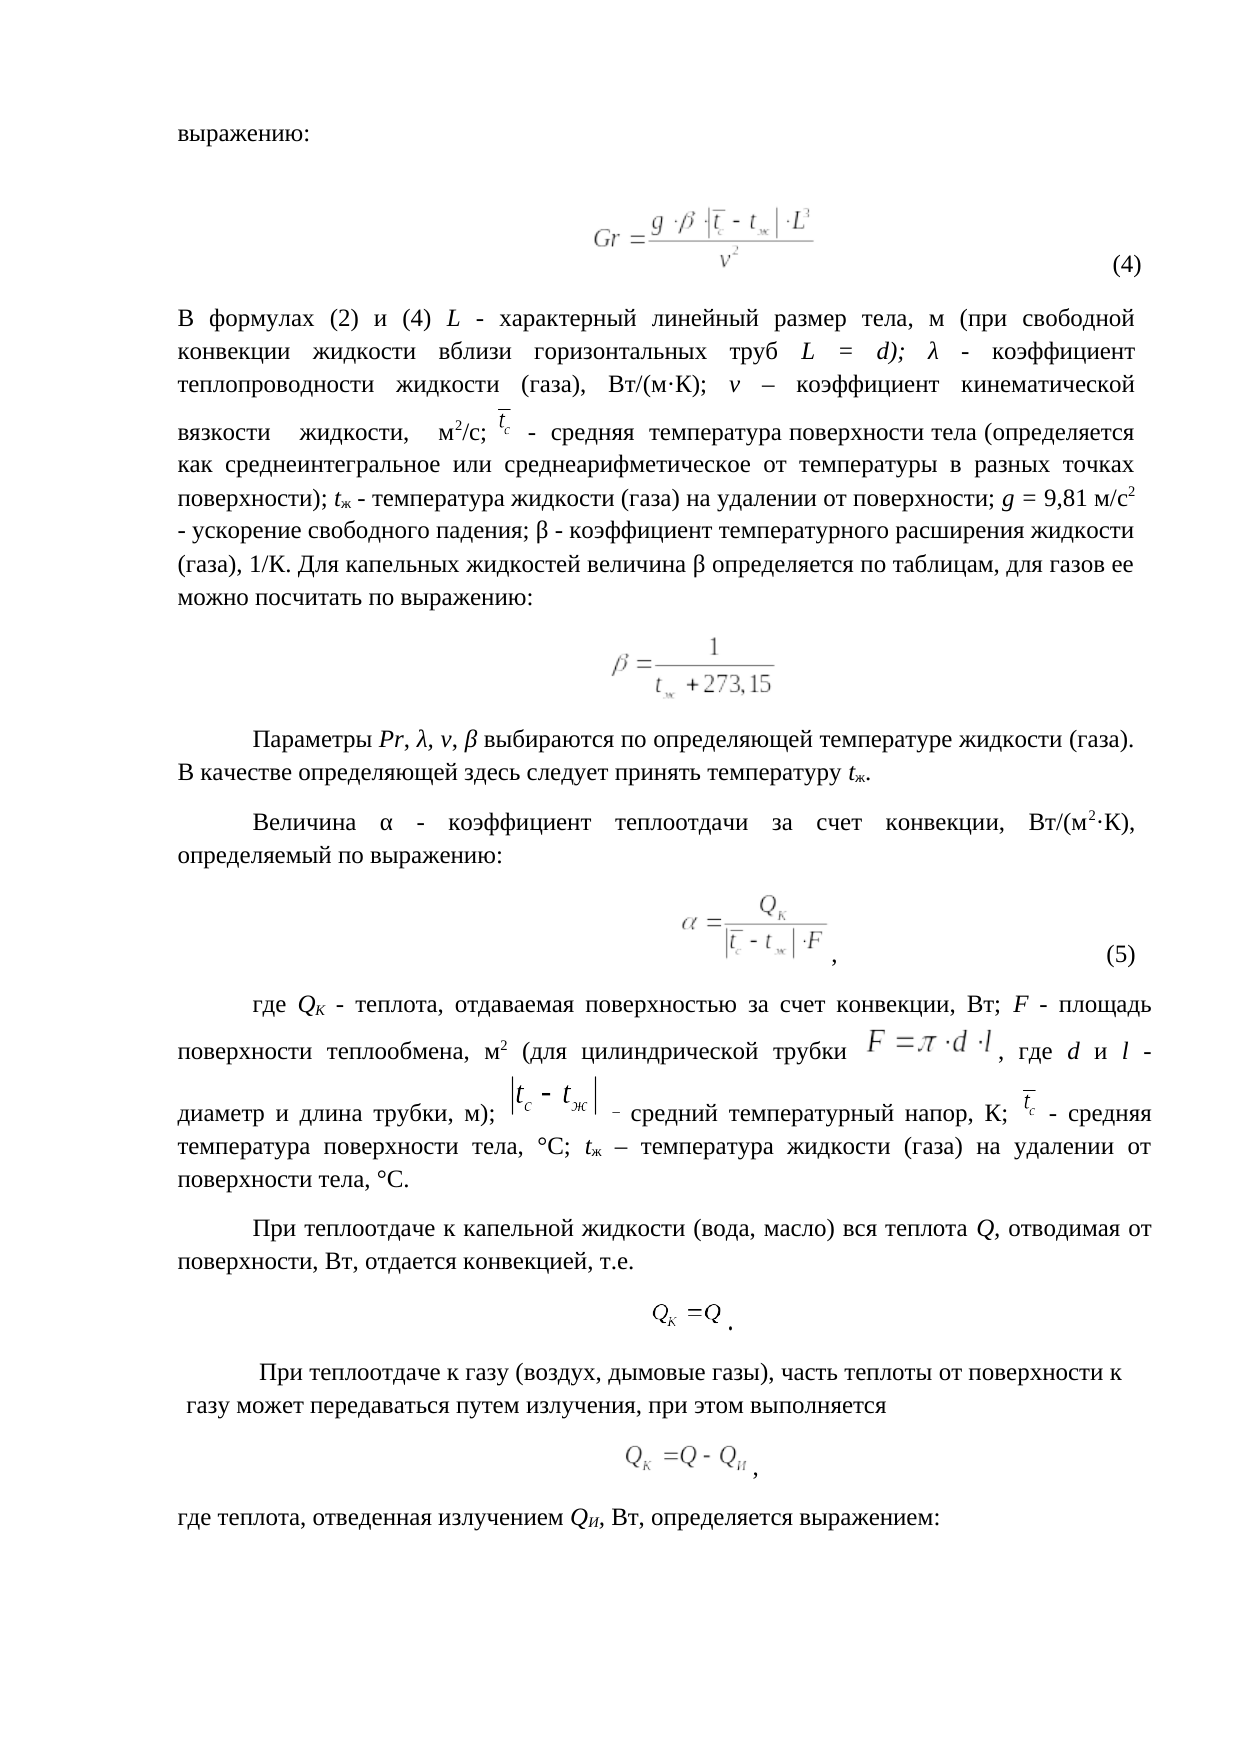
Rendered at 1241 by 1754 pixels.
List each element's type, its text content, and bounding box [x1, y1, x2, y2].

text , [186, 1439, 1122, 1481]
text , (5) [177, 889, 1135, 968]
text При теплоотдаче к капельной жидкости (вода, масло) вся теплота Q, отводимая от поверхности, Вт, отдается конвекцией, т.е. [177, 1213, 1152, 1275]
text где QК - теплота, отдаваемая поверхностью за счет конвекции, Вт; F - площадь поверхности теплообмена, м2 (для цилиндрической трубки , где d и l - диаметр и длина трубки, м); _ средний температурный напор, К; - средняя температура поверхности тела, °С; tж – температура жидкости (газа) на удалении от поверхности тела, °С. [177, 989, 1152, 1192]
text . [186, 1296, 1122, 1336]
text (4) [177, 201, 1141, 278]
text где теплота, отведенная излучением QИ, Вт, определяется выражением: [177, 1502, 1122, 1531]
text Параметры Pr, λ, v, β выбираются по определяющей температуре жидкости (газа). В качестве определяющей здесь следует принять температуру tж. [177, 724, 1135, 786]
text При теплоотдаче к газу (воздух, дымовые газы), часть теплоты от поверхности к газу может передаваться путем излучения, при этом выполняется [186, 1357, 1122, 1419]
text В формулах (2) и (4) L - характерный линейный размер тела, м (при свободной конвекции жидкости вблизи горизонтальных труб L = d); λ - коэффициент теплопроводности жидкости (газа), Вт/(м·К); v – коэффициент кинематической вязкости жидкости, м2/с; - средняя температура поверхности тела (определяется как среднеинтегральное или среднеарифметическое от температуры в разных точках поверхности); tж - температура жидкости (газа) на удалении от поверхности; g = 9,81 м/с2 - ускорение свободного падения; β - коэффициент температурного расширения жидкости (газа), 1/К. Для капельных жидкостей величина β определяется по таблицам, для газов ее можно посчитать по выражению: [177, 303, 1135, 610]
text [177, 118, 1132, 176]
text Величина α - коэффициент теплоотдачи за счет конвекции, Вт/(м2·К), определяемый по выражению: [177, 807, 1135, 868]
